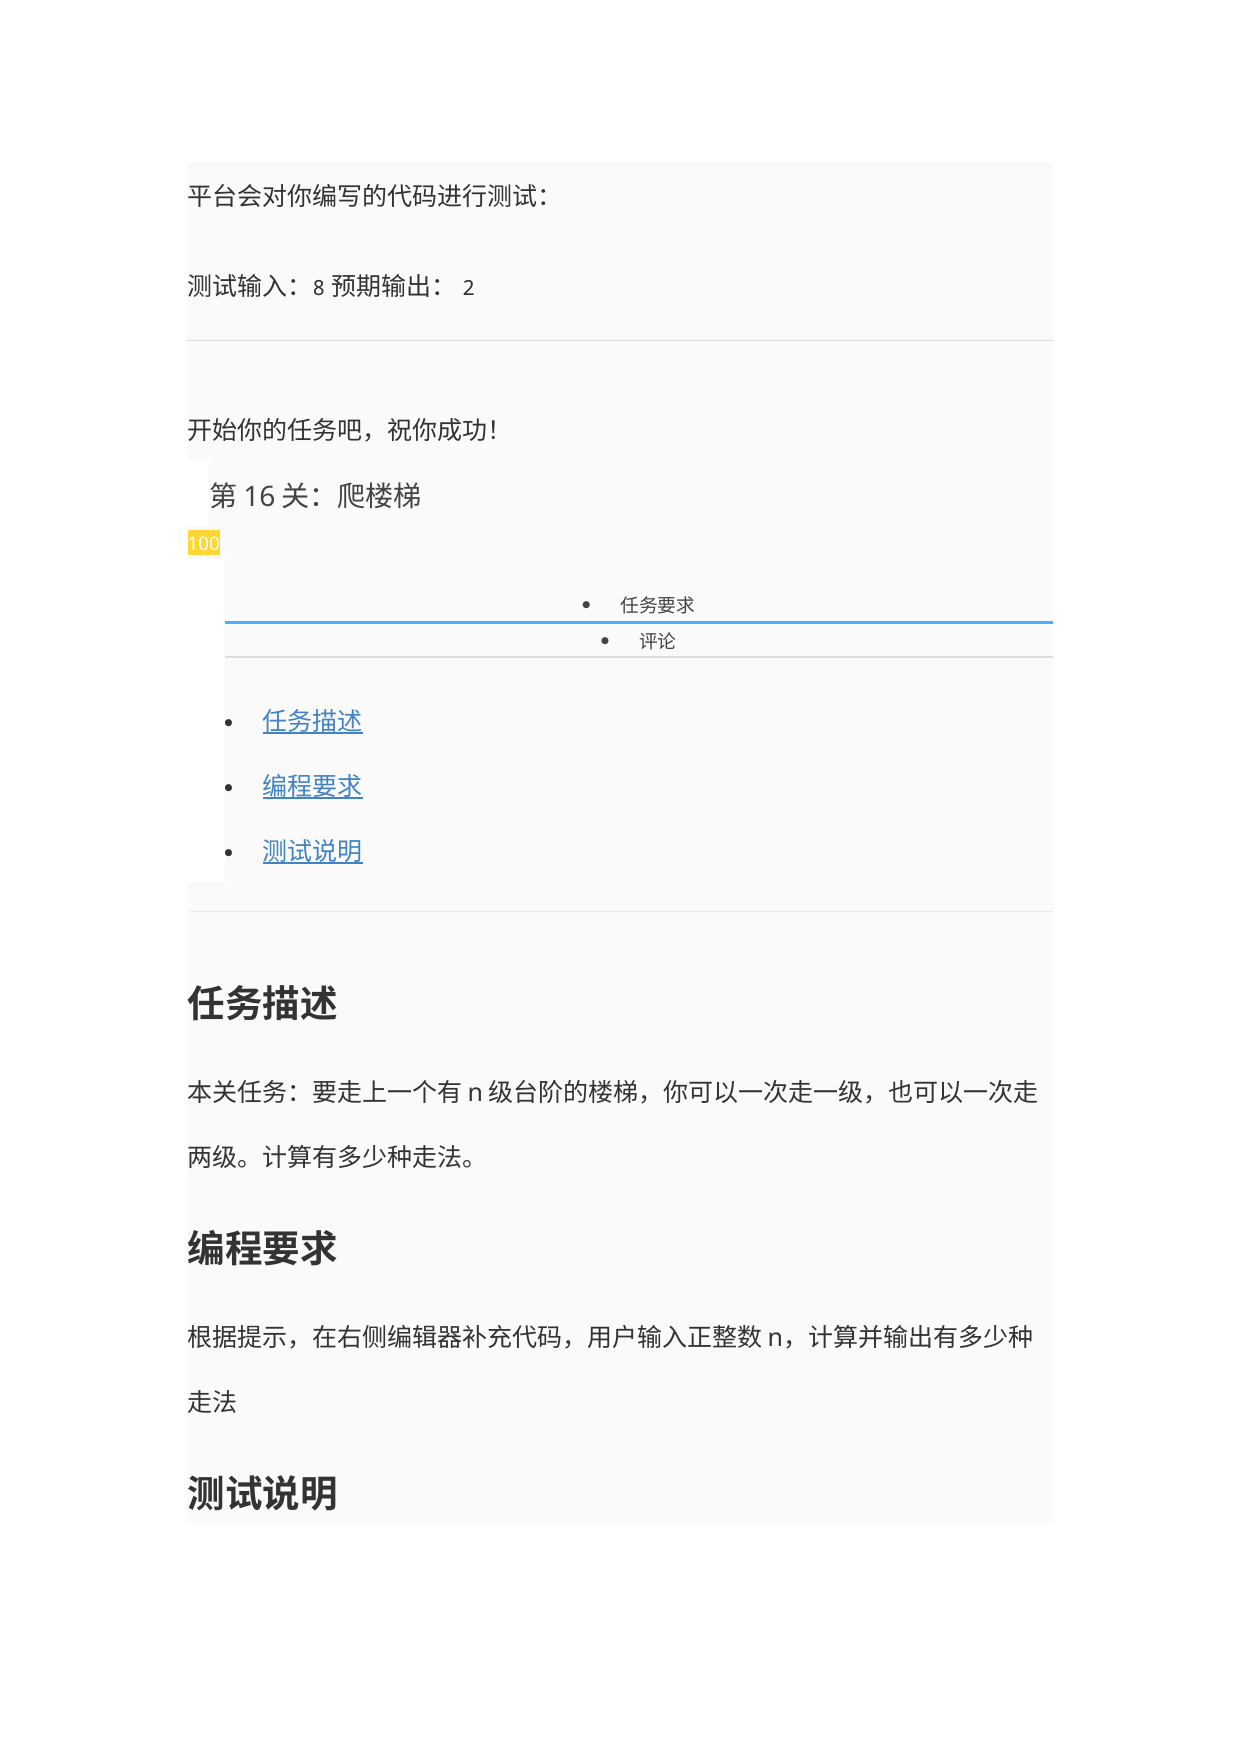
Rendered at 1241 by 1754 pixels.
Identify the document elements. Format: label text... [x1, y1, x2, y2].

text 100 [187, 526, 1053, 559]
text 第16关：爬楼梯 [209, 461, 1053, 526]
text 平台会对你编写的代码进行测试： [187, 162, 1053, 227]
list 编程要求 [225, 752, 1053, 817]
text 根据提示，在右侧编辑器补充代码，用户输入正整数n，计算并输出有多少种走法 [187, 1303, 1053, 1433]
text 编程要求 [187, 1213, 1053, 1278]
text 任务描述 [187, 968, 1053, 1033]
list 任务要求 [225, 588, 1053, 621]
text 本关任务：要走上一个有n级台阶的楼梯，你可以一次走一级，也可以一次走两级。计算有多少种走法。 [187, 1058, 1053, 1188]
text 测试输入：8 预期输出： 2 [187, 252, 1053, 317]
text 测试说明 [187, 1458, 1053, 1523]
text 开始你的任务吧，祝你成功！ [187, 396, 1053, 461]
list 评论 [225, 624, 1053, 656]
list 测试说明 [225, 817, 1053, 882]
list 任务描述 [225, 687, 1053, 752]
